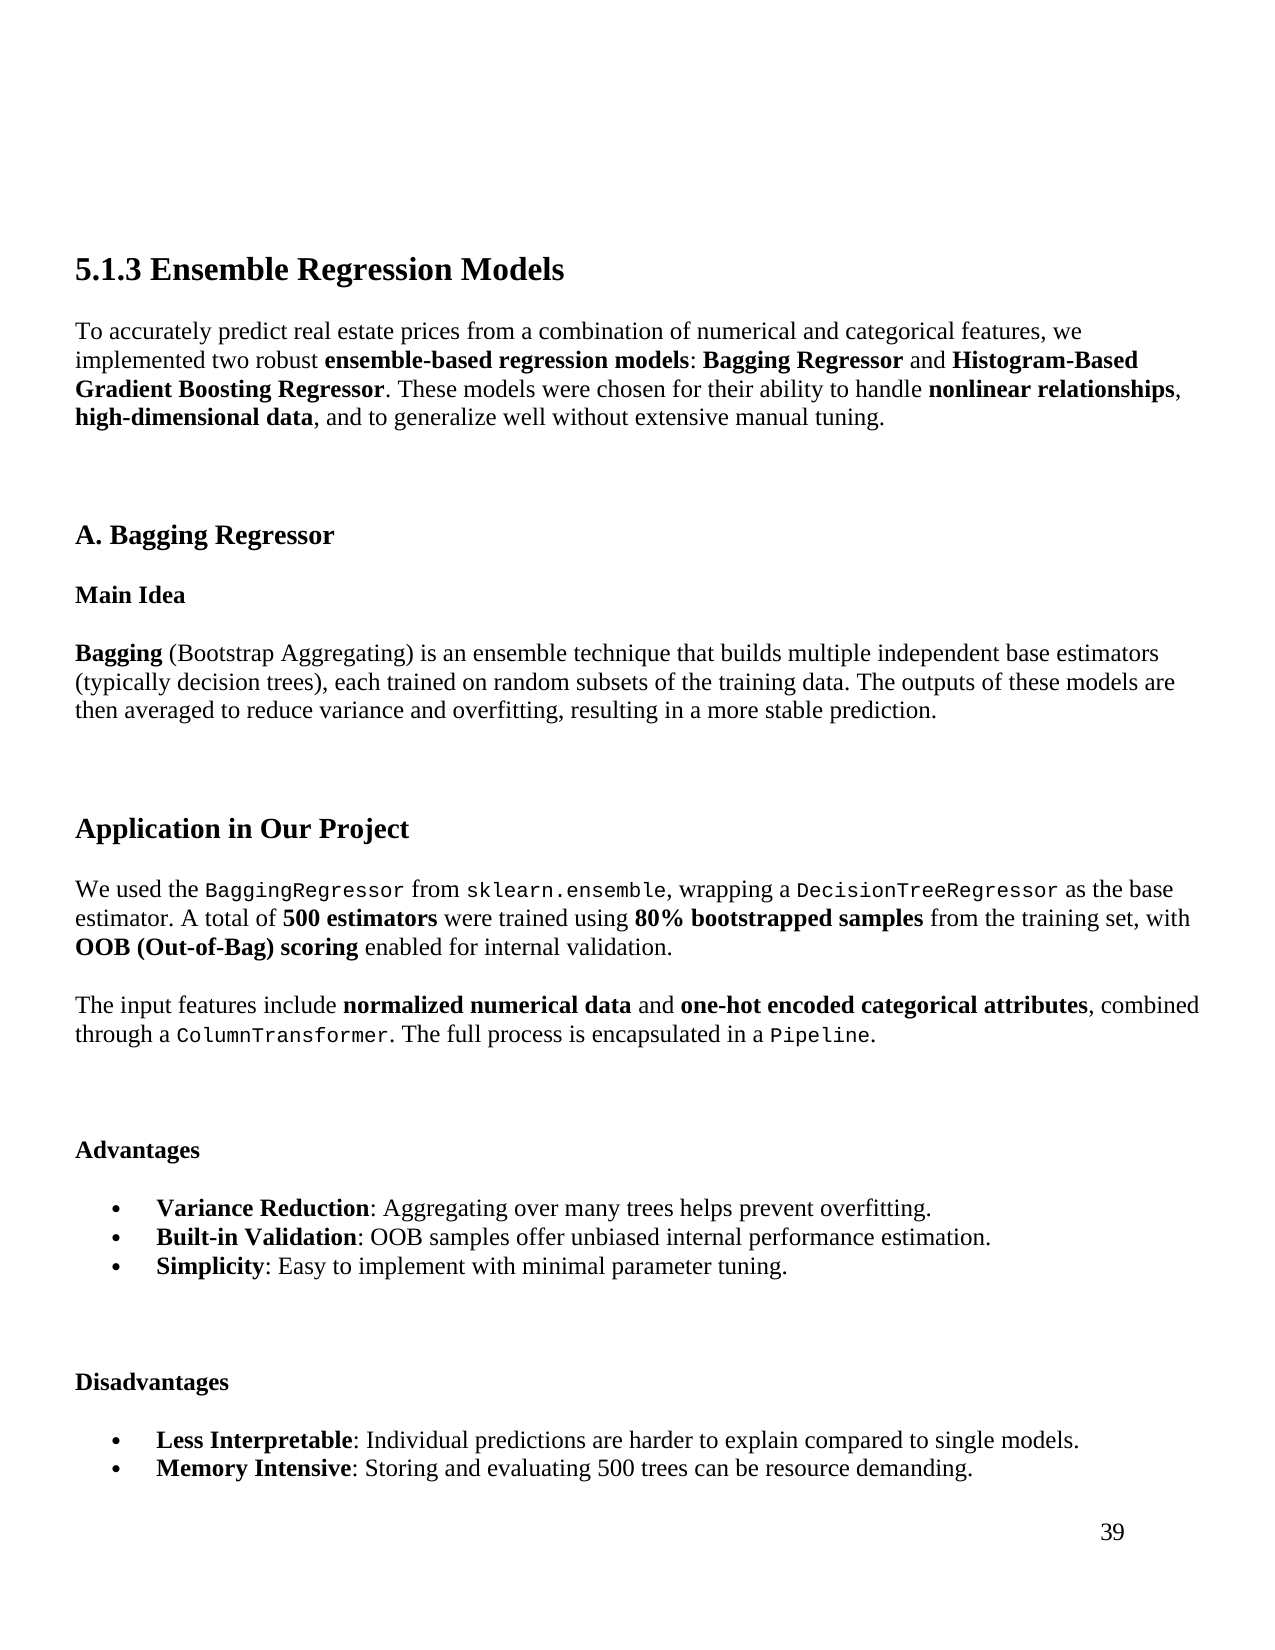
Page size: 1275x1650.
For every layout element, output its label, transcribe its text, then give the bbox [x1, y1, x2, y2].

text We used the BaggingRegressor from sklearn.ensemble, wrapping a DecisionTreeRegressor as the base estimator. A total of 500 estimators were trained using 80% bootstrapped samples from the training set, with OOB (Out-of-Bag) scoring enabled for internal validation. [75, 874, 1200, 961]
text The input features include normalized numerical data and one-hot encoded categorical attributes, combined through a ColumnTransformer. The full process is encapsulated in a Pipeline. [75, 990, 1200, 1048]
list Variance Reduction: Aggregating over many trees helps prevent overfitting. [112, 1193, 1200, 1222]
text Main Idea [75, 580, 1200, 609]
list Less Interpretable: Individual predictions are harder to explain compared to single models. [112, 1425, 1200, 1453]
list Memory Intensive: Storing and evaluating 500 trees can be resource demanding. [112, 1453, 1200, 1482]
list Built-in Validation: OOB samples offer unbiased internal performance estimation. [112, 1222, 1200, 1251]
text Advantages [75, 1136, 1200, 1164]
text Bagging (Bootstrap Aggregating) is an ensemble technique that builds multiple independent base estimators (typically decision trees), each trained on random subsets of the training data. The outputs of these models are then averaged to reduce variance and overfitting, resulting in a more stable prediction. [75, 638, 1200, 724]
text To accurately predict real estate prices from a combination of numerical and categorical features, we implemented two robust ensemble-based regression models: Bagging Regressor and Histogram-Based Gradient Boosting Regressor. These models were chosen for their ability to handle nonlinear relationships, high-dimensional data, and to generalize well without extensive manual tuning. [75, 316, 1200, 431]
text 5.1.3 Ensemble Regression Models [75, 249, 1200, 287]
text Application in Our Project [75, 811, 1200, 845]
text A. Bagging Regressor [75, 518, 1200, 551]
list Simplicity: Easy to implement with minimal parameter tuning. [112, 1251, 1200, 1280]
text Disadvantages [75, 1367, 1200, 1396]
